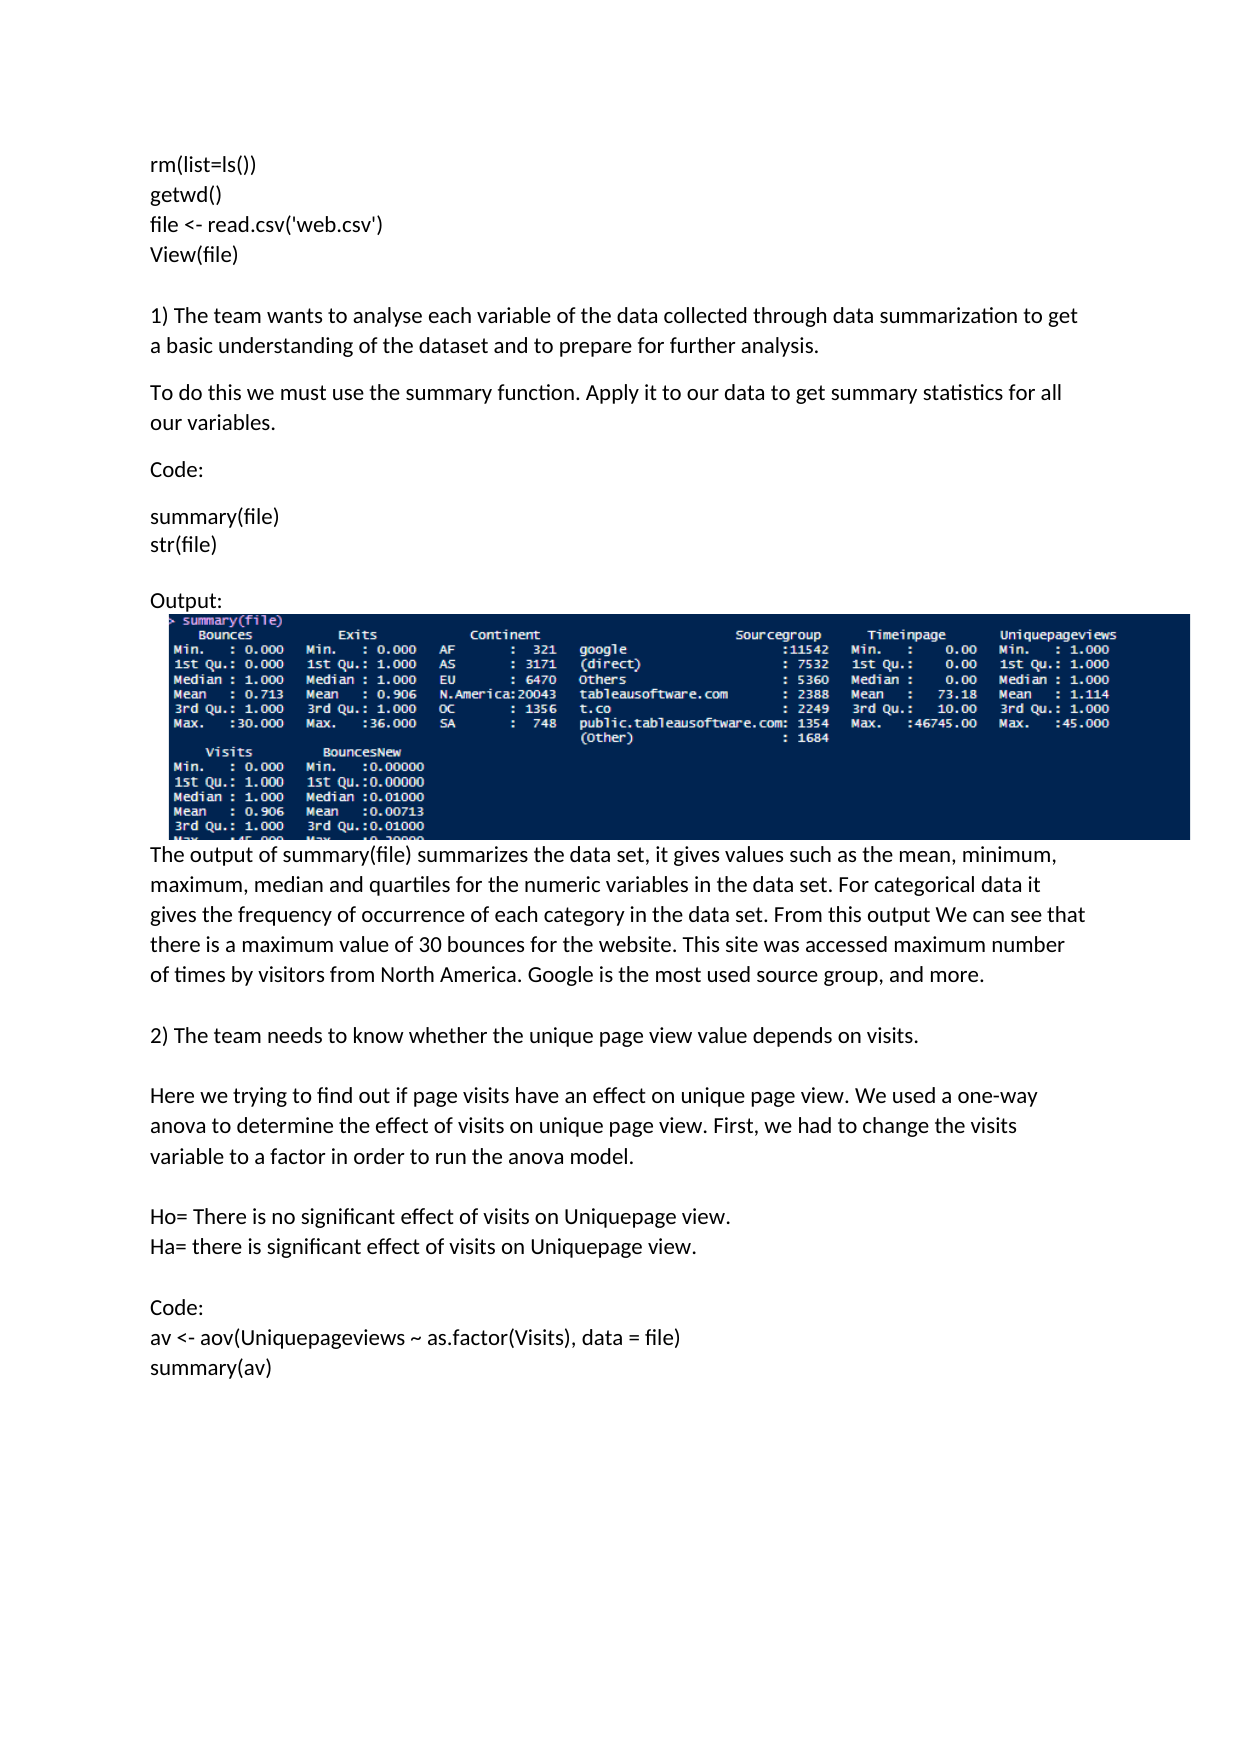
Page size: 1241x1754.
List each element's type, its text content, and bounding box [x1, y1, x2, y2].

text Here we trying to find out if page visits have an effect on unique page view. We used a one-way anova to determine the effect of visits on unique page view. First, we had to change the visits variable to a factor in order to run the anova model. [150, 1081, 1090, 1170]
text Code: [150, 455, 1090, 483]
text 2) The team needs to know whether the unique page view value depends on visits. [150, 1021, 1090, 1049]
text The output of summary(file) summarizes the data set, it gives values such as the mean, minimum, maximum, median and quartiles for the numeric variables in the data set. For categorical data it gives the frequency of occurrence of each category in the data set. From this output We can see that there is a maximum value of 30 bounces for the website. This site was accessed maximum number of times by visitors from North America. Google is the most used source group, and more. [150, 840, 1090, 989]
text Ho= There is no significant effect of visits on Uniquepage view. [150, 1202, 1090, 1230]
text To do this we must use the summary function. Apply it to our data to get summary statistics for all our variables. [150, 378, 1090, 436]
text getwd() [150, 180, 1090, 208]
text View(file) [150, 241, 1090, 269]
text summary(av) [150, 1353, 1090, 1381]
text file <- read.csv('web.csv') [150, 210, 1090, 238]
text Code: [150, 1293, 1090, 1321]
text Ha= there is significant effect of visits on Uniquepage view. [150, 1232, 1090, 1261]
text rm(list=ls()) [150, 150, 1090, 178]
text str(file) [150, 530, 1090, 558]
text av <- aov(Uniquepageviews ~ as.factor(Visits), data = file) [150, 1323, 1090, 1351]
text summary(file) [150, 502, 1090, 530]
text Output: [150, 586, 1090, 614]
text 1) The team wants to analyse each variable of the data collected through data summarization to get a basic understanding of the dataset and to prepare for further analysis. [150, 301, 1090, 359]
